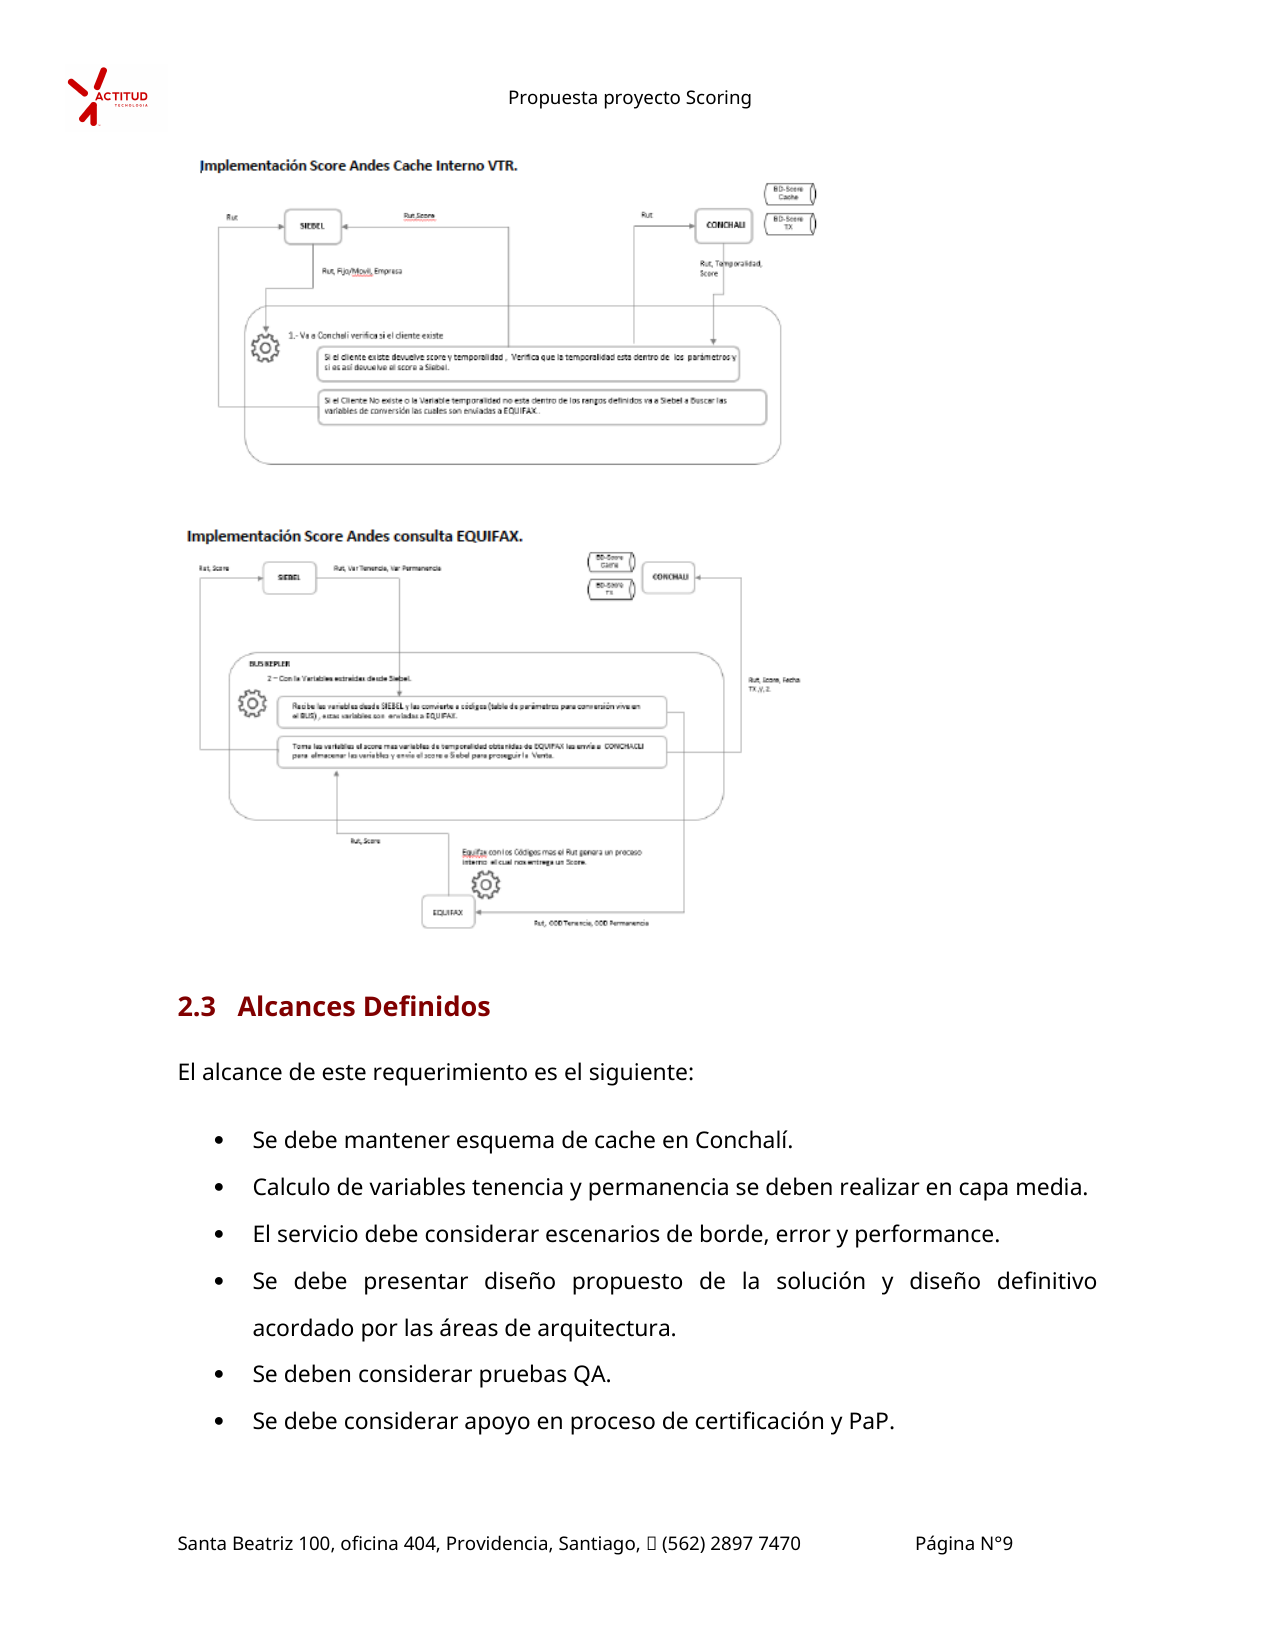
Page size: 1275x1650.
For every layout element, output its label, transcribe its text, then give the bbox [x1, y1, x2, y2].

list Se debe presentar diseño propuesto de la solución y diseño definitivo acordado por las áreas de arquitectura. [215, 1265, 1098, 1343]
list El servicio debe considerar escenarios de borde, error y performance. [215, 1218, 1098, 1249]
text El alcance de este requerimiento es el siguiente: [177, 1056, 1098, 1088]
picture [177, 519, 843, 958]
picture [64, 64, 168, 132]
list Se debe considerar apoyo en proceso de certificación y PaP. [215, 1405, 1098, 1437]
list Calculo de variables tenencia y permanencia se deben realizar en capa media. [215, 1171, 1098, 1202]
list Se deben considerar pruebas QA. [215, 1358, 1098, 1390]
subtitle Alcances Definidos [177, 988, 1098, 1024]
picture [177, 147, 866, 490]
list Se debe mantener esquema de cache en Conchalí. [215, 1124, 1098, 1155]
